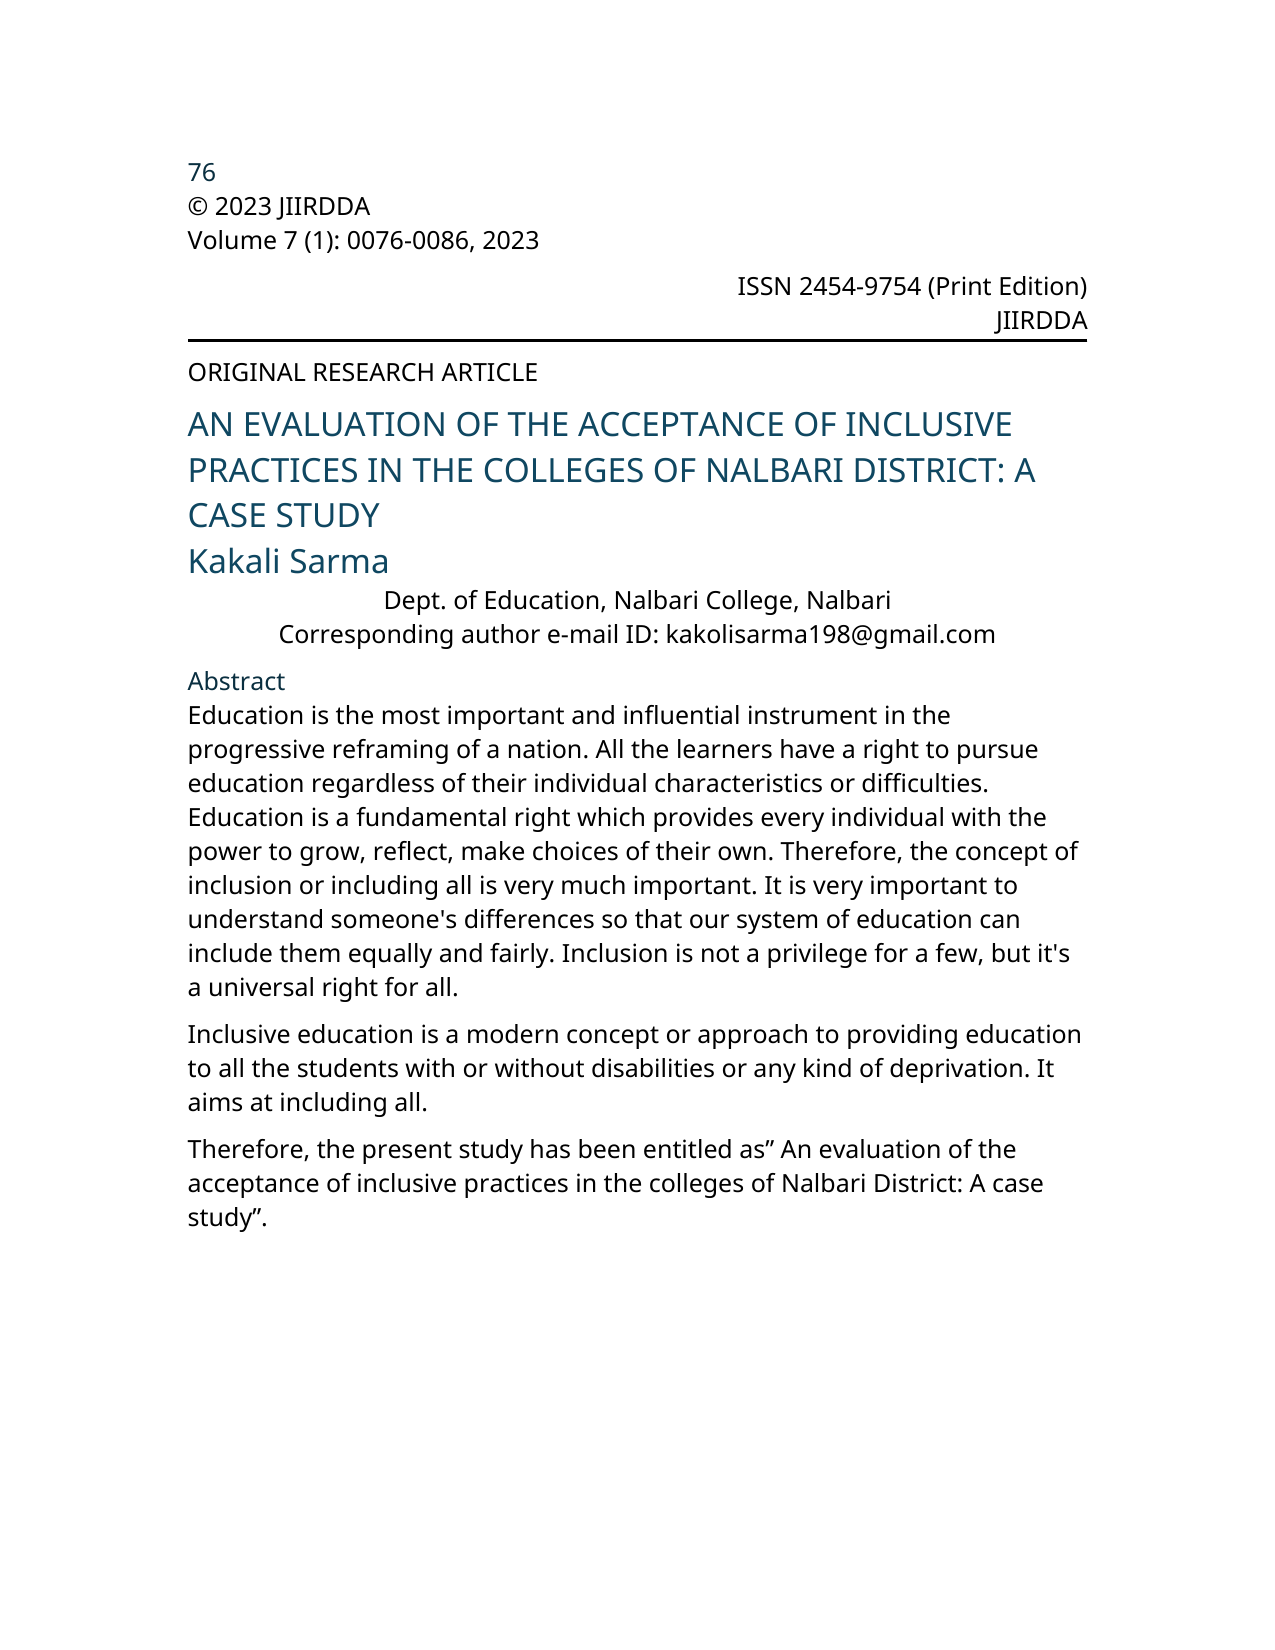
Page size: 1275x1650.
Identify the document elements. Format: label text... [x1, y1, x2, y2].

subtitle Abstract [187, 663, 1087, 698]
text © 2023 JIIRDDA Volume 7 (1): 0076-0086, 2023 [187, 188, 1087, 256]
text Education is the most important and influential instrument in the progressive reframing of a nation. All the learners have a right to pursue education regardless of their individual characteristics or difficulties. Education is a fundamental right which provides every individual with the power to grow, reflect, make choices of their own. Therefore, the concept of inclusion or including all is very much important. It is very important to understand someone's differences so that our system of education can include them equally and fairly. Inclusion is not a privilege for a few, but it's a universal right for all. [187, 698, 1087, 1004]
subtitle 76 [187, 154, 1087, 188]
text Inclusive education is a modern concept or approach to providing education to all the students with or without disabilities or any kind of deprivation. It aims at including all. [187, 1017, 1087, 1119]
text ORIGINAL RESEARCH ARTICLE [187, 355, 1087, 389]
text Dept. of Education, Nalbari College, Nalbari Corresponding author e-mail ID: kakolisarma198@gmail.com [187, 583, 1087, 651]
subtitle AN EVALUATION OF THE ACCEPTANCE OF INCLUSIVE PRACTICES IN THE COLLEGES OF NALBARI DISTRICT: A CASE STUDY Kakali Sarma [187, 401, 1087, 583]
text ISSN 2454-9754 (Print Edition) JIIRDDA [187, 269, 1087, 342]
text Therefore, the present study has been entitled as” An evaluation of the acceptance of inclusive practices in the colleges of Nalbari District: A case study”. [187, 1131, 1087, 1233]
